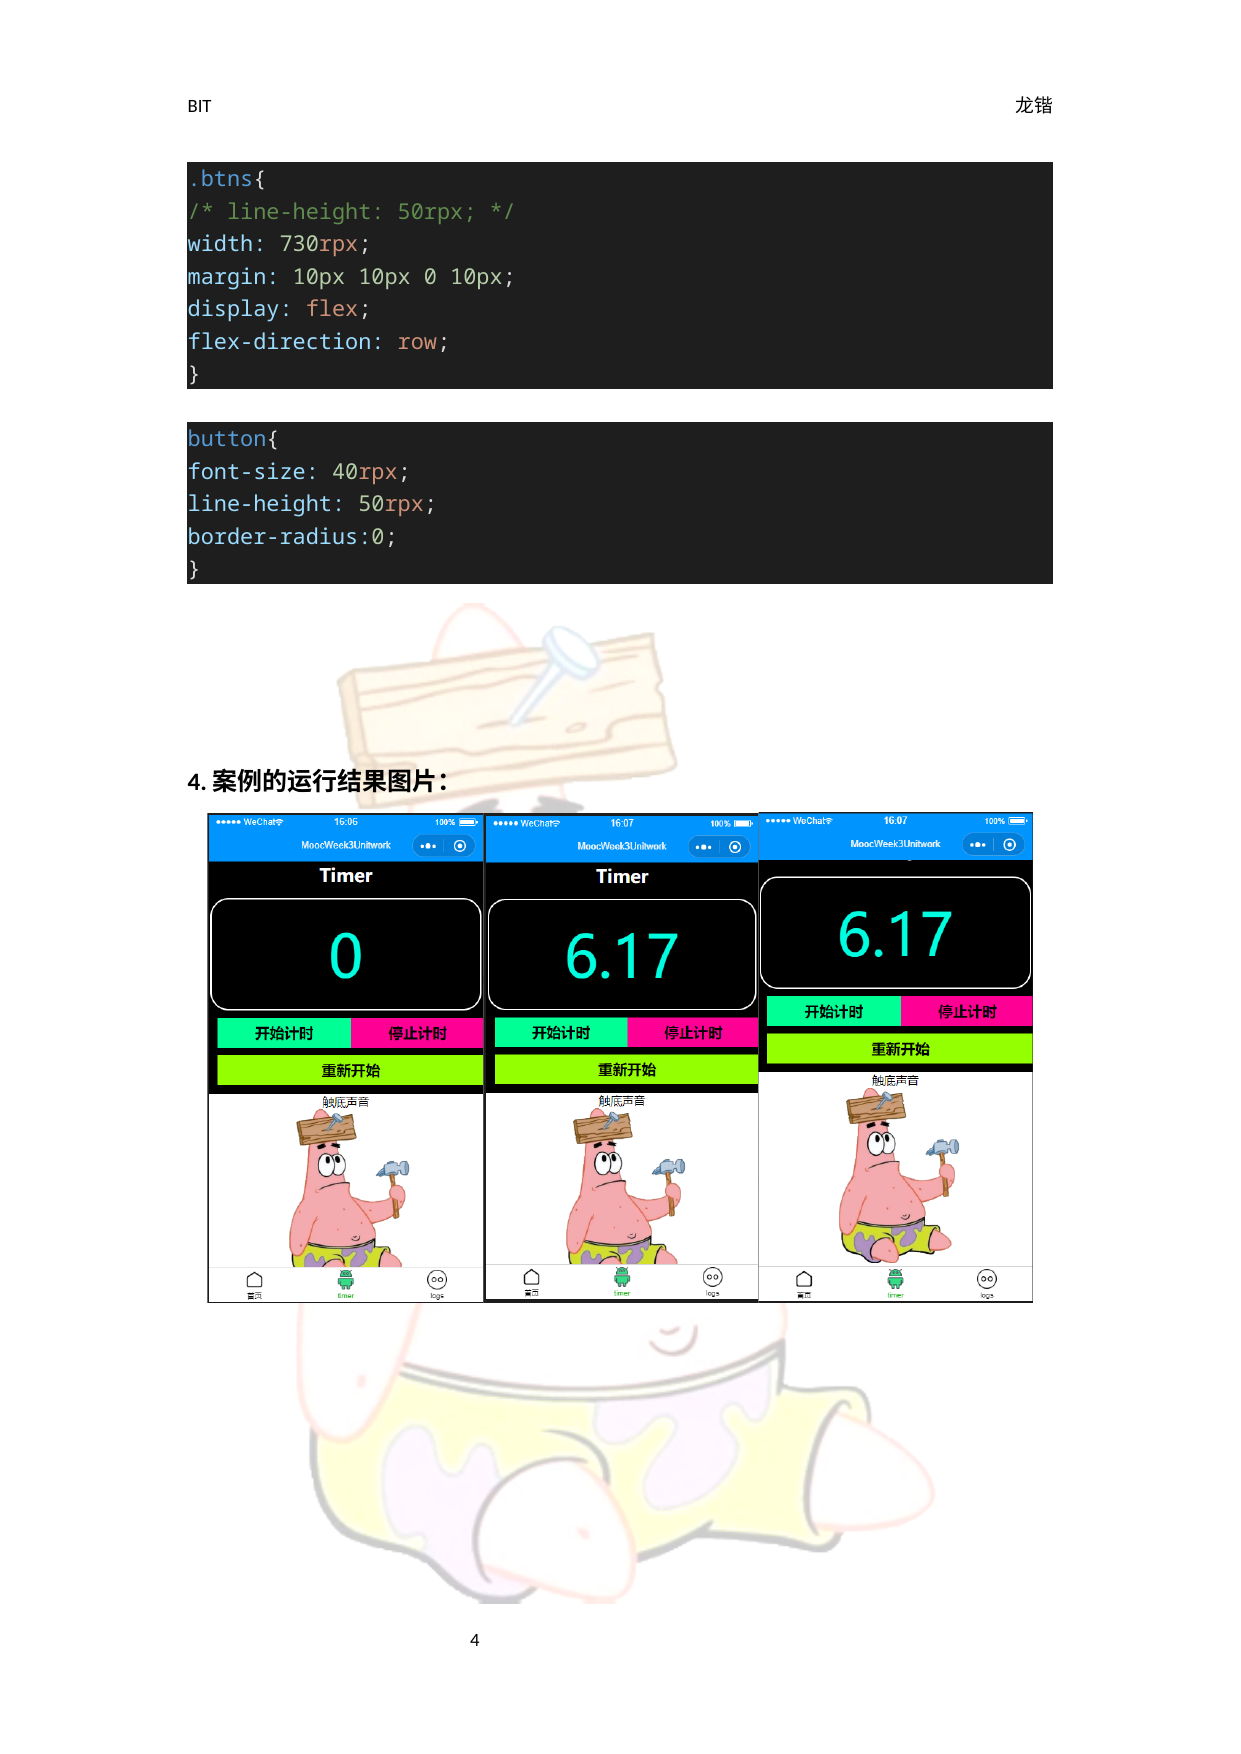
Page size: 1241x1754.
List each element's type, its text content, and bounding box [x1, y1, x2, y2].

text font-size: 40rpx; [187, 454, 1053, 487]
text .btns{ [187, 162, 1053, 194]
picture [207, 812, 1033, 1303]
text } [187, 357, 1053, 389]
text margin: 10px 10px 0 10px; [187, 259, 1053, 292]
text } [187, 552, 1053, 584]
text /* line-height: 50rpx; */ [187, 194, 1053, 227]
text button{ [187, 422, 1053, 454]
text display: flex; [187, 292, 1053, 324]
text flex-direction: row; [187, 324, 1053, 357]
text width: 730rpx; [187, 227, 1053, 259]
list 案例的运行结果图片： [187, 747, 1053, 812]
text line-height: 50rpx; [187, 487, 1053, 519]
text border-radius:0; [187, 519, 1053, 552]
